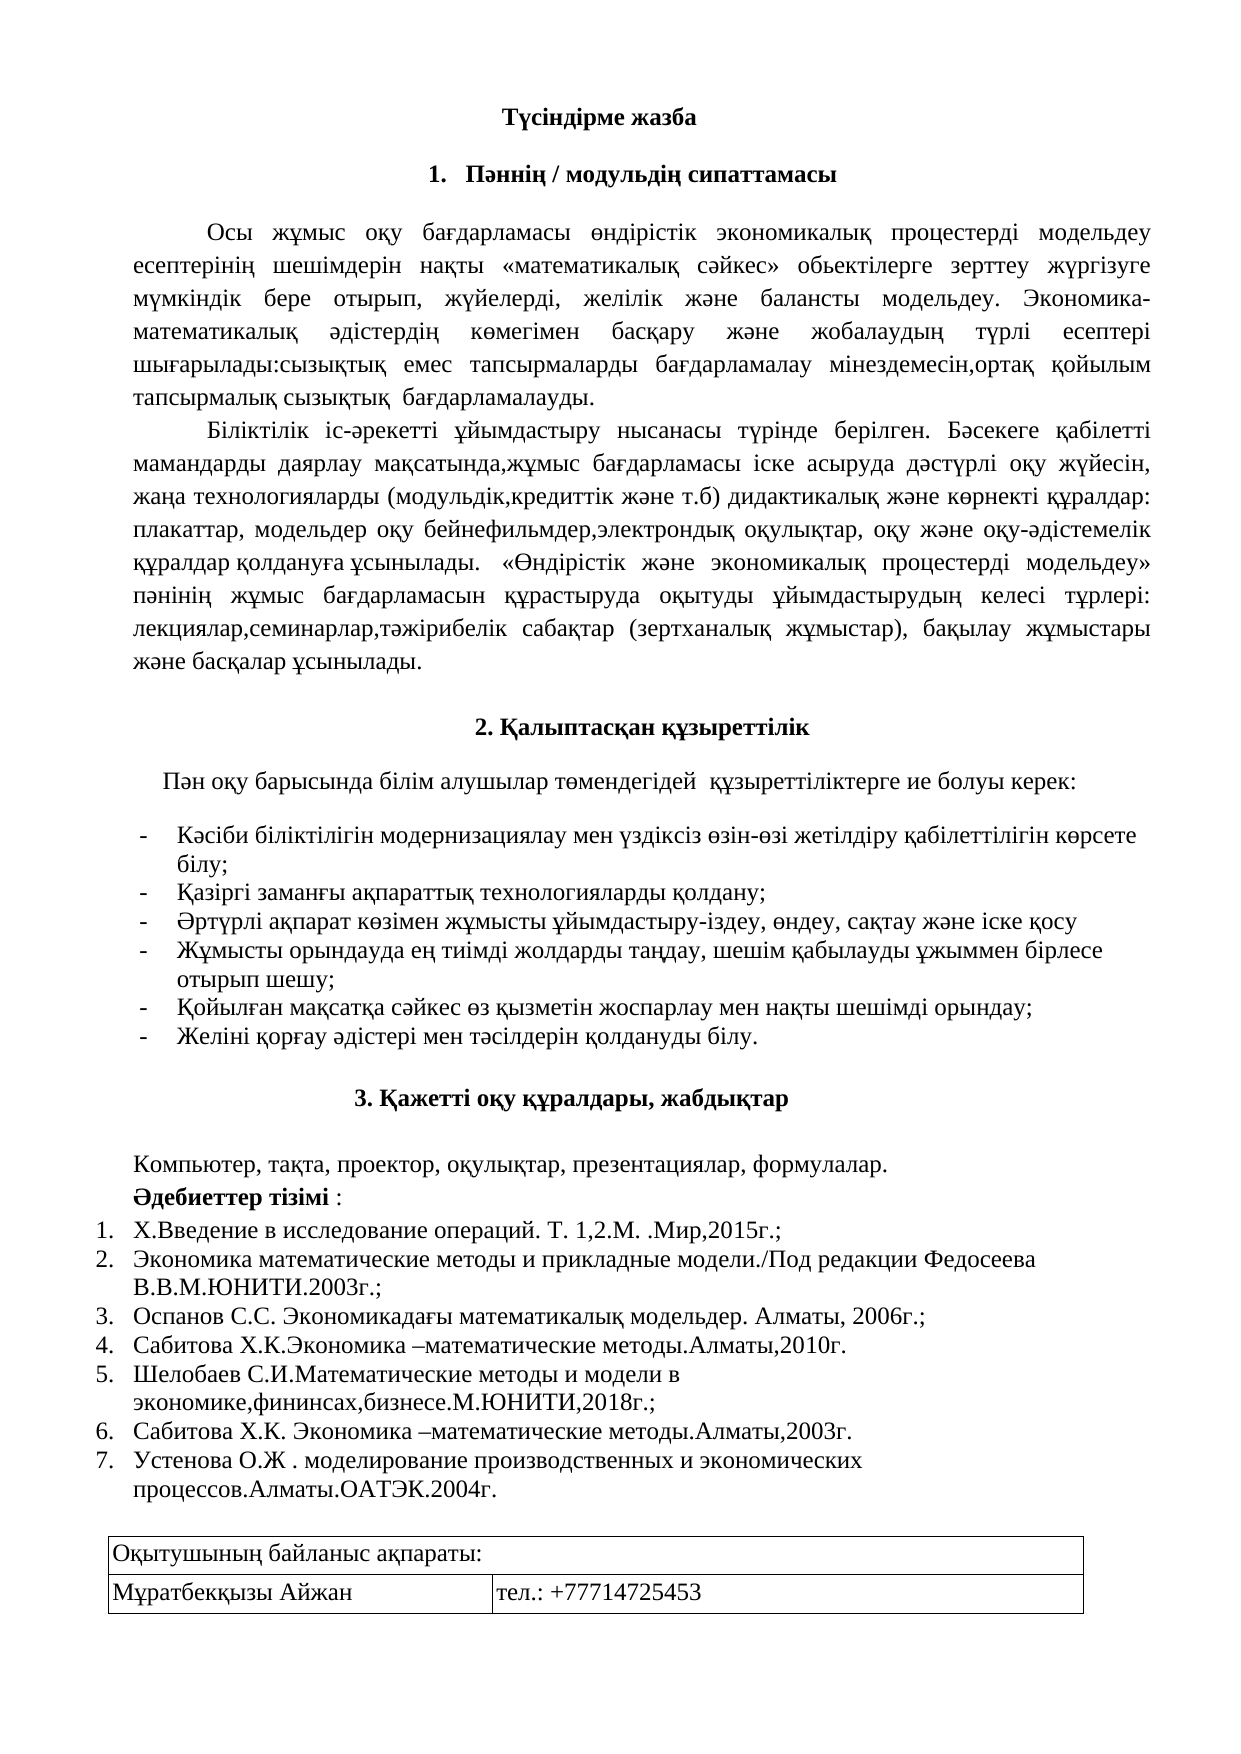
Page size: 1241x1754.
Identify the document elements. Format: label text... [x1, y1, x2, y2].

text Осы жұмыс оқу бағдарламасы өндірістік экономикалық процестерді модельдеу есептерінің шешімдерін нақты «математикалық сәйкес» обьектілерге зерттеу жүргізуге мүмкіндік бере отырып, жүйелерді, желілік және балансты модельдеу. Экономика-математикалық әдістердің көмегімен басқару және жобалаудың түрлі есептері шығарылады:сызықтық емес тапсырмаларды бағдарламалау мінездемесін,ортақ қойылым тапсырмалық сызықтық бағдарламалауды. [133, 217, 1152, 411]
table_header Оқытушының байланыс ақпараты: [109, 1537, 1083, 1574]
list Экономика математические методы и прикладные модели./Под редакции Федосеева В.В.М.ЮНИТИ.2003г.; [95, 1244, 1152, 1301]
list Қойылған мақсатқа сәйкес өз қызметін жоспарлау мен нақты шешімді орындау; [139, 992, 1152, 1021]
text Біліктілік іс-әрекетті ұйымдастыру нысанасы түрінде берілген. Бәсекеге қабілетті мамандарды даярлау мақсатында,жұмыс бағдарламасы іске асыруда дәстүрлі оқу жүйесін, жаңа технологияларды (модульдік,кредиттік және т.б) дидактикалық және көрнекті құралдар: плакаттар, модельдер оқу бейнефильмдер,электрондық оқулықтар, оқу және оқу-әдістемелік құралдар қолдануға ұсынылады. «Өндірістік және экономикалық процестерді модельдеу» пәнінің жұмыс бағдарламасын құрастыруда оқытуды ұйымдастырудың келесі тұрлері: лекциялар,семинарлар,тәжірибелік сабақтар (зертханалық жұмыстар), бақылау жұмыстары және басқалар ұсынылады. [133, 415, 1152, 675]
table_cell Мұратбекқызы Айжан [109, 1575, 492, 1613]
list Шелобаев С.И.Математические методы и модели в экономике,фининсах,бизнесе.М.ЮНИТИ,2018г.; [95, 1359, 1152, 1416]
list Х.Введение в исследование операций. Т. 1,2.М. .Мир,2015г.; [95, 1215, 1152, 1244]
list Устенова О.Ж . моделирование производственных и экономических процессов.Алматы.ОАТЭК.2004г. [95, 1445, 1152, 1502]
list Сабитова Х.К. Экономика –математические методы.Алматы,2003г. [95, 1416, 1152, 1445]
list Жұмысты орындауда ең тиімді жолдарды таңдау, шешім қабылауды ұжыммен бірлесе отырып шешу; [139, 935, 1152, 992]
list Кәсіби біліктілігін модернизациялау мен үздіксіз өзін-өзі жетілдіру қабілеттілігін көрсете білу; [139, 820, 1152, 877]
list Әртүрлі ақпарат көзімен жұмысты ұйымдастыру-іздеу, өндеу, сақтау және іске қосу [139, 906, 1152, 935]
table_cell тел.: +77714725453 [493, 1575, 1083, 1613]
text 3. Қажетті оқу құралдары, жабдықтар [280, 1083, 1152, 1112]
text Түсіндірме жазба [502, 102, 1152, 131]
text Әдебиеттер тізімі : [133, 1182, 1152, 1211]
list Желіні қорғау әдістері мен тәсілдерін қолдануды білу. [139, 1021, 1152, 1050]
list Пәннің / модульдің сипаттамасы [428, 159, 1152, 188]
list Оспанов С.С. Экономикадағы математикалық модельдер. Алматы, 2006г.; [95, 1301, 1152, 1330]
text 2. Қалыптасқан құзыреттілік [133, 712, 1152, 741]
list Қазіргі заманғы ақпараттық технологияларды қолдану; [139, 877, 1152, 906]
list Пән оқу барысында білім алушылар төмендегідей құзыреттіліктерге ие болуы керек: [162, 766, 1152, 795]
list Сабитова Х.К.Экономика –математические методы.Алматы,2010г. [95, 1330, 1152, 1359]
text Компьютер, тақта, проектор, оқулықтар, презентациялар, формулалар. [133, 1149, 1152, 1178]
